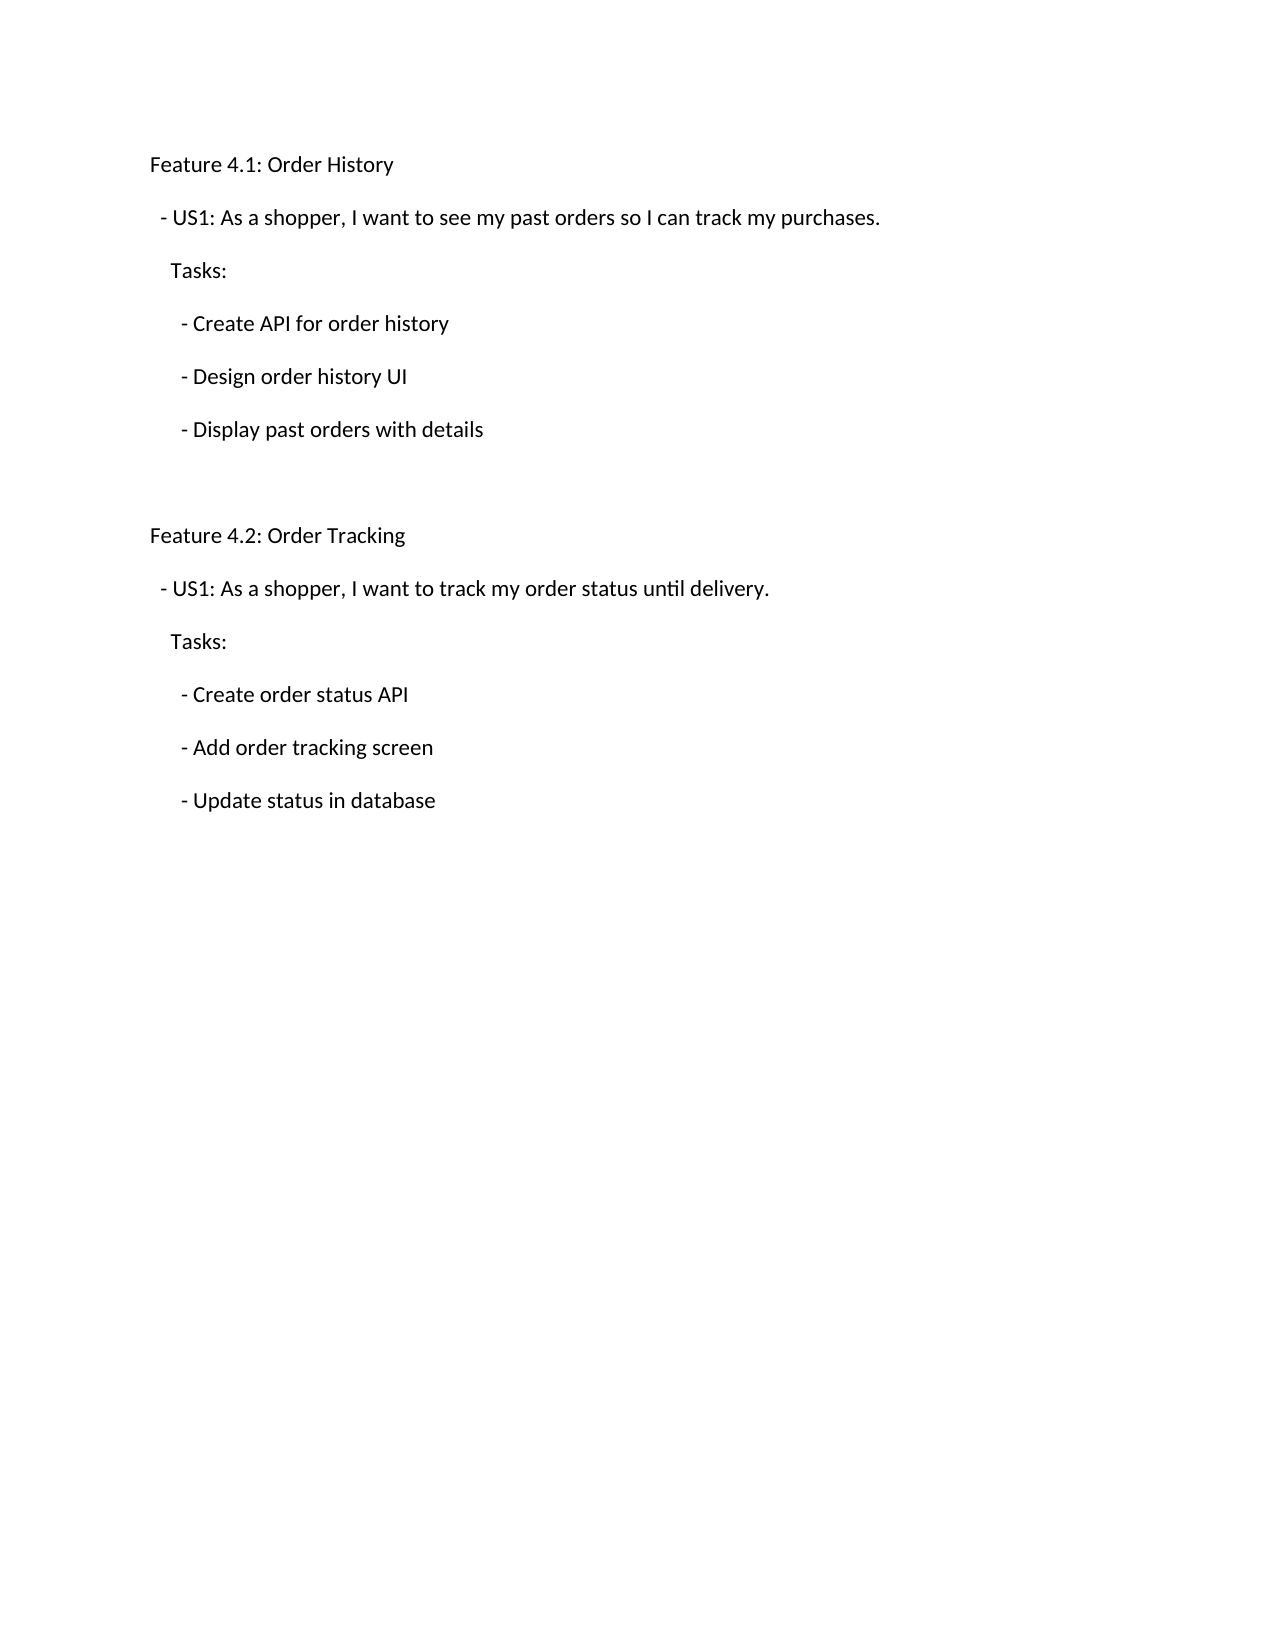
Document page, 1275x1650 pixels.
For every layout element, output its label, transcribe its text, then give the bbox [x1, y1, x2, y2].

text - Display past orders with details [150, 415, 1125, 443]
text - US1: As a shopper, I want to track my order status until delivery. [150, 574, 1125, 602]
text Feature 4.1: Order History [150, 150, 1125, 178]
text Feature 4.2: Order Tracking [150, 521, 1125, 549]
text - Update status in database [150, 786, 1125, 814]
text Tasks: [150, 256, 1125, 284]
text - Create order status API [150, 680, 1125, 708]
text Tasks: [150, 627, 1125, 655]
text - Add order tracking screen [150, 733, 1125, 761]
text - Design order history UI [150, 362, 1125, 390]
text - Create API for order history [150, 309, 1125, 337]
text - US1: As a shopper, I want to see my past orders so I can track my purchases. [150, 203, 1125, 231]
